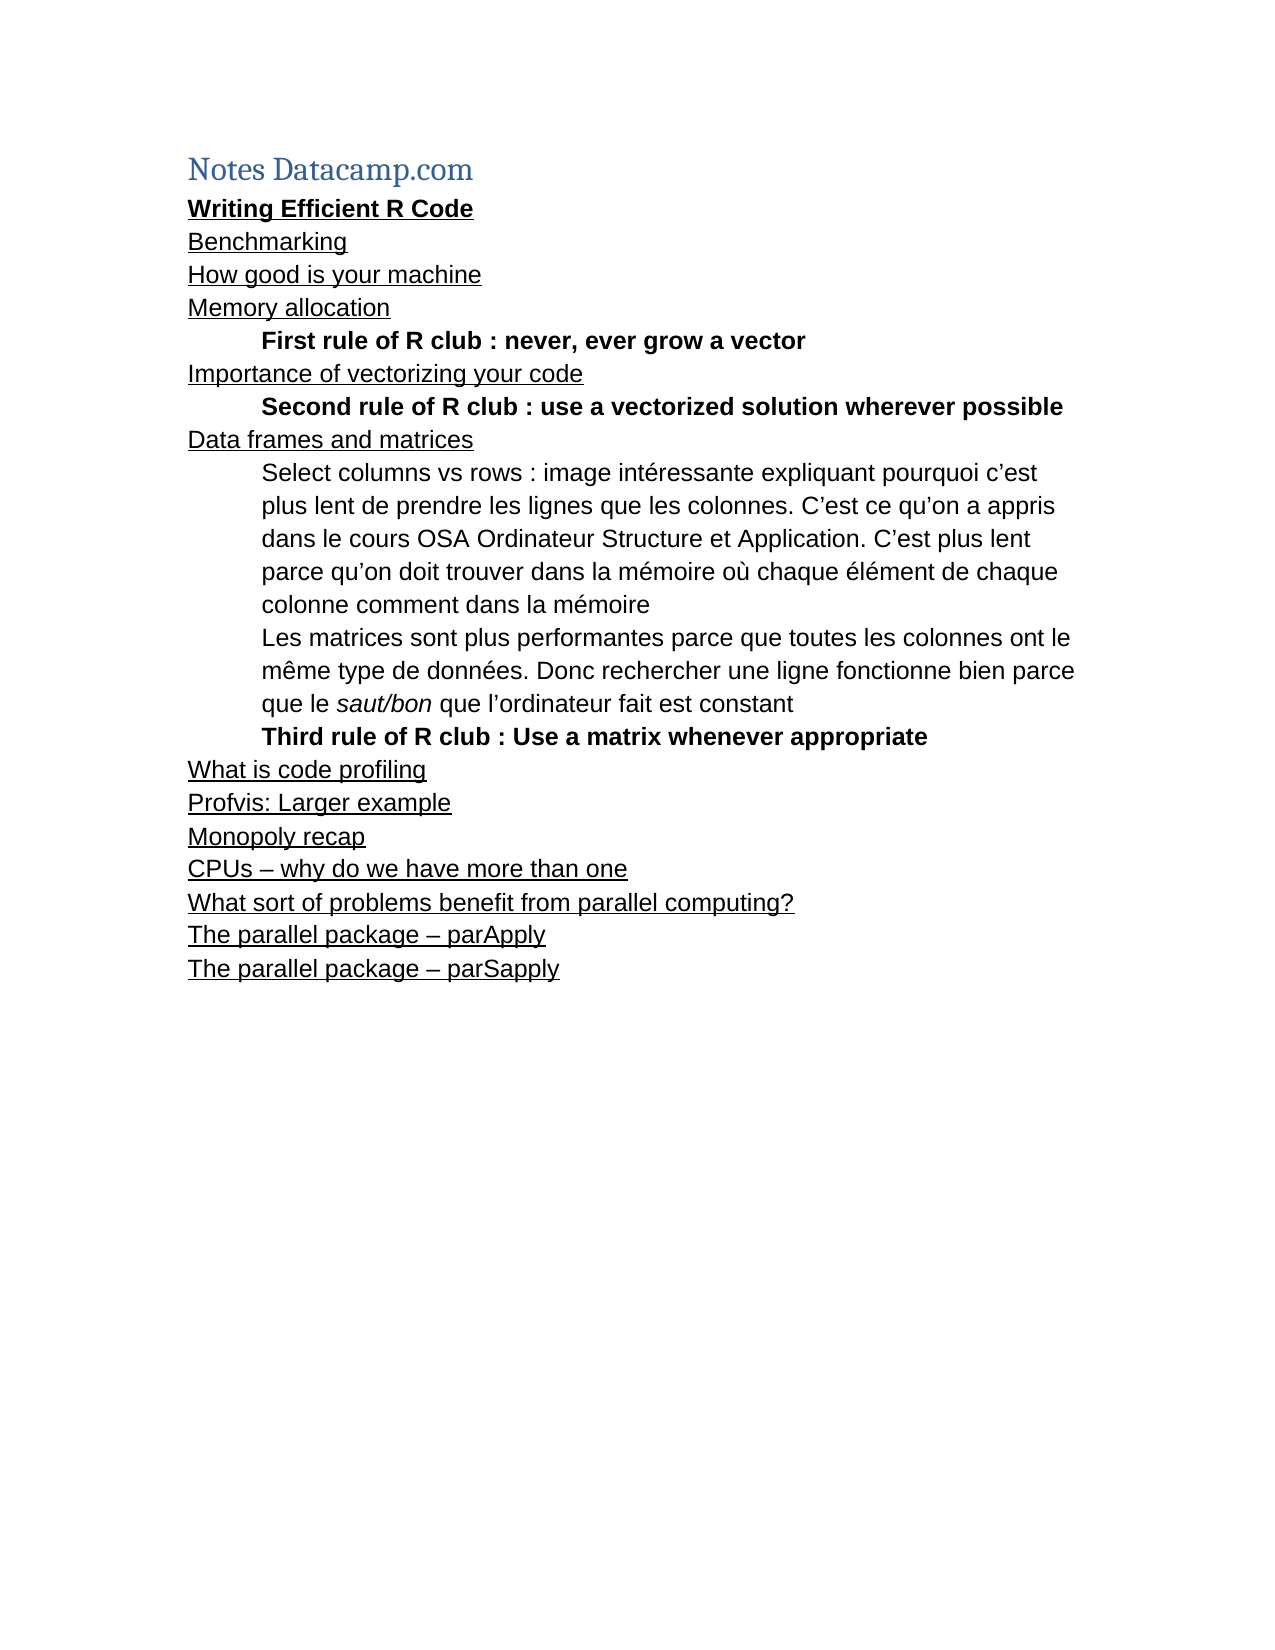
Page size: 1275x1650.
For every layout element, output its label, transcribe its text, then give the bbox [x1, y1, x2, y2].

text Les matrices sont plus performantes parce que toutes les colonnes ont le même type de données. Donc rechercher une ligne fonctionne bien parce que le saut/bon que l’ordinateur fait est constant [187, 623, 1087, 718]
text Monopoly recap [187, 821, 1087, 850]
text CPUs – why do we have more than one [187, 854, 1087, 883]
text Importance of vectorizing your code [187, 359, 1087, 388]
text Memory allocation [187, 293, 1087, 322]
text Profvis: Larger example [187, 788, 1087, 817]
text How good is your machine [187, 260, 1087, 289]
text What is code profiling [187, 755, 1087, 784]
text Data frames and matrices [187, 425, 1087, 454]
text Writing Efficient R Code [187, 194, 1087, 223]
text Benchmarking [187, 227, 1087, 256]
text First rule of R club : never, ever grow a vector [187, 326, 1087, 355]
text What sort of problems benefit from parallel computing? [187, 887, 1087, 916]
text The parallel package – parApply [187, 921, 1087, 949]
text The parallel package – parSapply [187, 953, 1087, 982]
text Second rule of R club : use a vectorized solution wherever possible [187, 392, 1087, 421]
subtitle Notes Datacamp.com [187, 150, 1087, 188]
text Third rule of R club : Use a matrix whenever appropriate [187, 722, 1087, 751]
text Select columns vs rows : image intéressante expliquant pourquoi c’est plus lent de prendre les lignes que les colonnes. C’est ce qu’on a appris dans le cours OSA Ordinateur Structure et Application. C’est plus lent parce qu’on doit trouver dans la mémoire où chaque élément de chaque colonne comment dans la mémoire [187, 458, 1087, 619]
